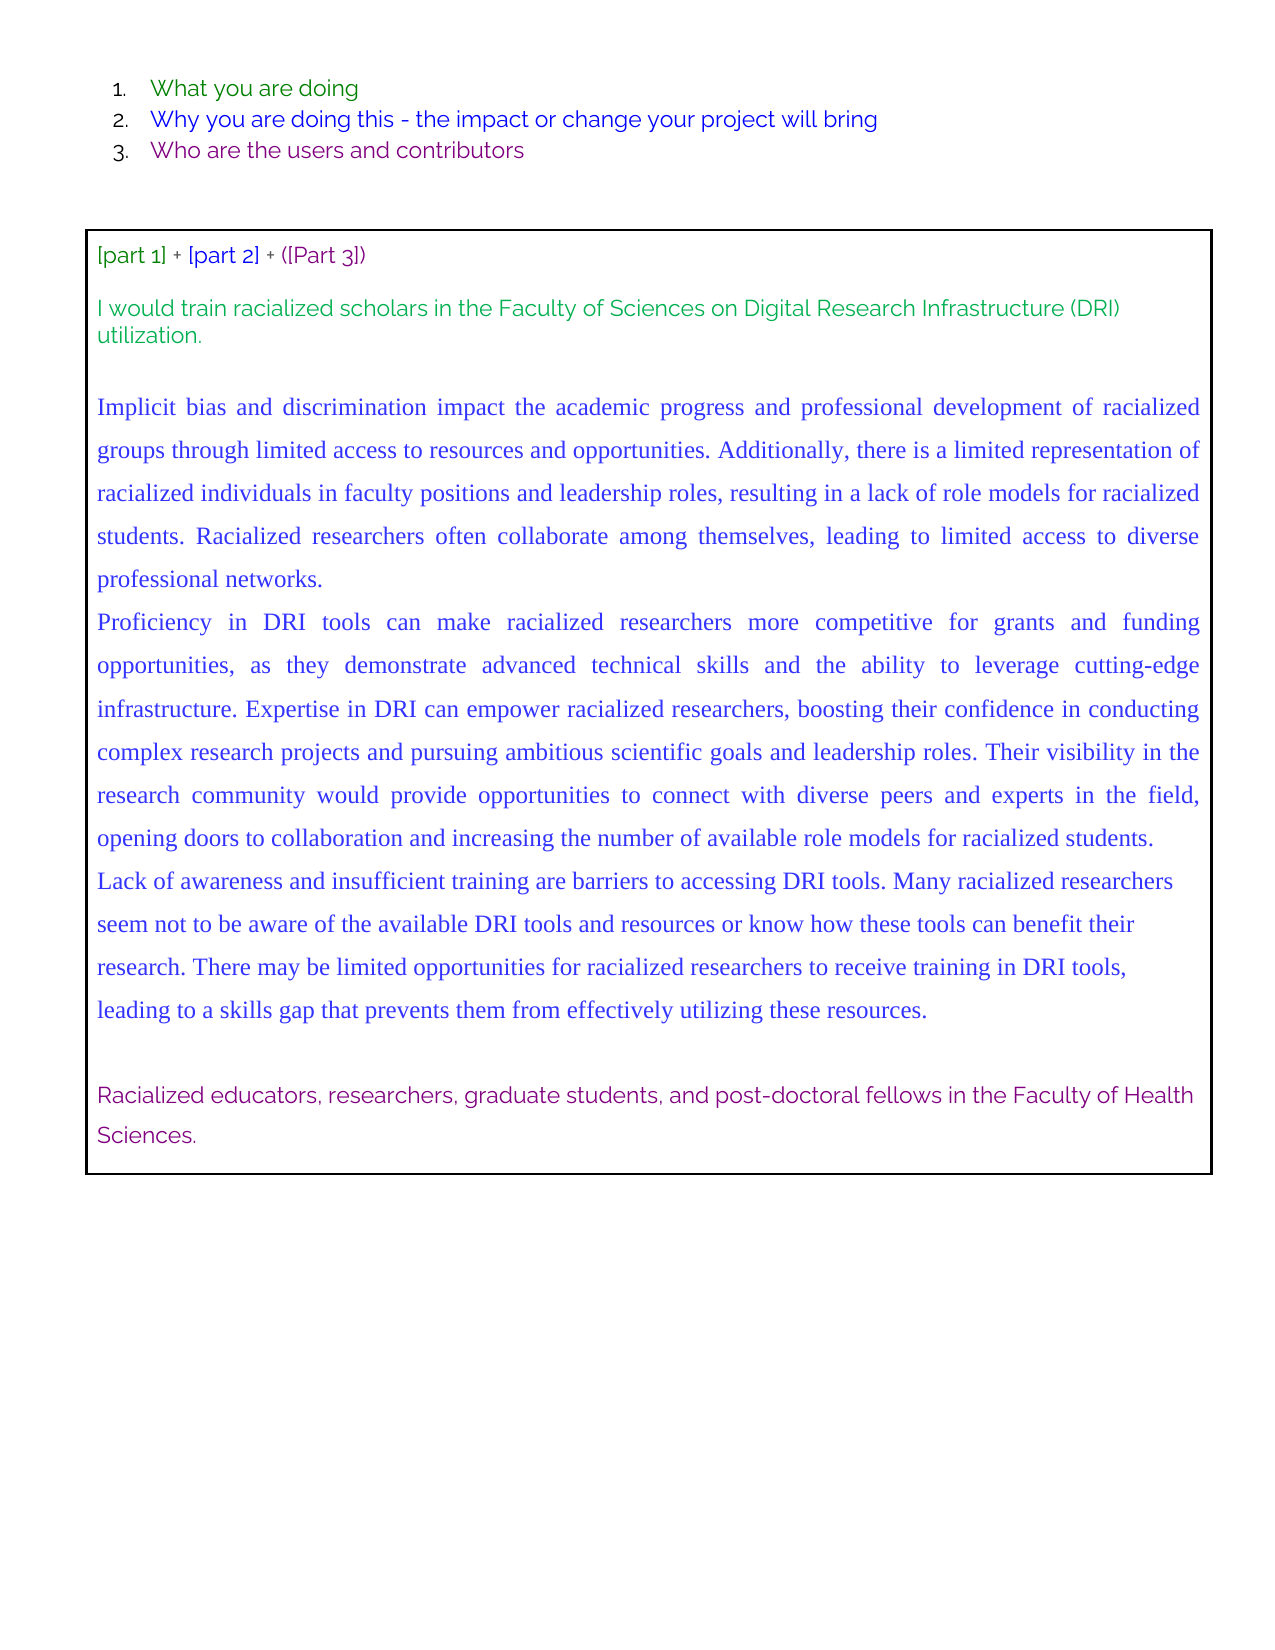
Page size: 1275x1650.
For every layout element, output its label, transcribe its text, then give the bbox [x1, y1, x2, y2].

table_header [part 1] + [part 2] + ([Part 3]) I would train racialized scholars in the Faculty of Sciences on Digital Research Infrastructure (DRI) utilization. Implicit bias and discrimination impact the academic progress and professional development of racialized groups through limited access to resources and opportunities. Additionally, there is a limited representation of racialized individuals in faculty positions and leadership roles, resulting in a lack of role models for racialized students. Racialized researchers often collaborate among themselves, leading to limited access to diverse professional networks. Proficiency in DRI tools can make racialized researchers more competitive for grants and funding opportunities, as they demonstrate advanced technical skills and the ability to leverage cutting-edge infrastructure. Expertise in DRI can empower racialized researchers, boosting their confidence in conducting complex research projects and pursuing ambitious scientific goals and leadership roles. Their visibility in the research community would provide opportunities to connect with diverse peers and experts in the field, opening doors to collaboration and increasing the number of available role models for racialized students. Lack of awareness and insufficient training are barriers to accessing DRI tools. Many racialized researchers seem not to be aware of the available DRI tools and resources or know how these tools can benefit their research. There may be limited opportunities for racialized researchers to receive training in DRI tools, leading to a skills gap that prevents them from effectively utilizing these resources. Racialized educators, researchers, graduate students, and post-doctoral fellows in the Faculty of Health Sciences. [88, 231, 1210, 1172]
list Who are the users and contributors [112, 137, 1200, 163]
list What you are doing [112, 75, 1200, 102]
list Why you are doing this - the impact or change your project will bring [112, 106, 1200, 133]
